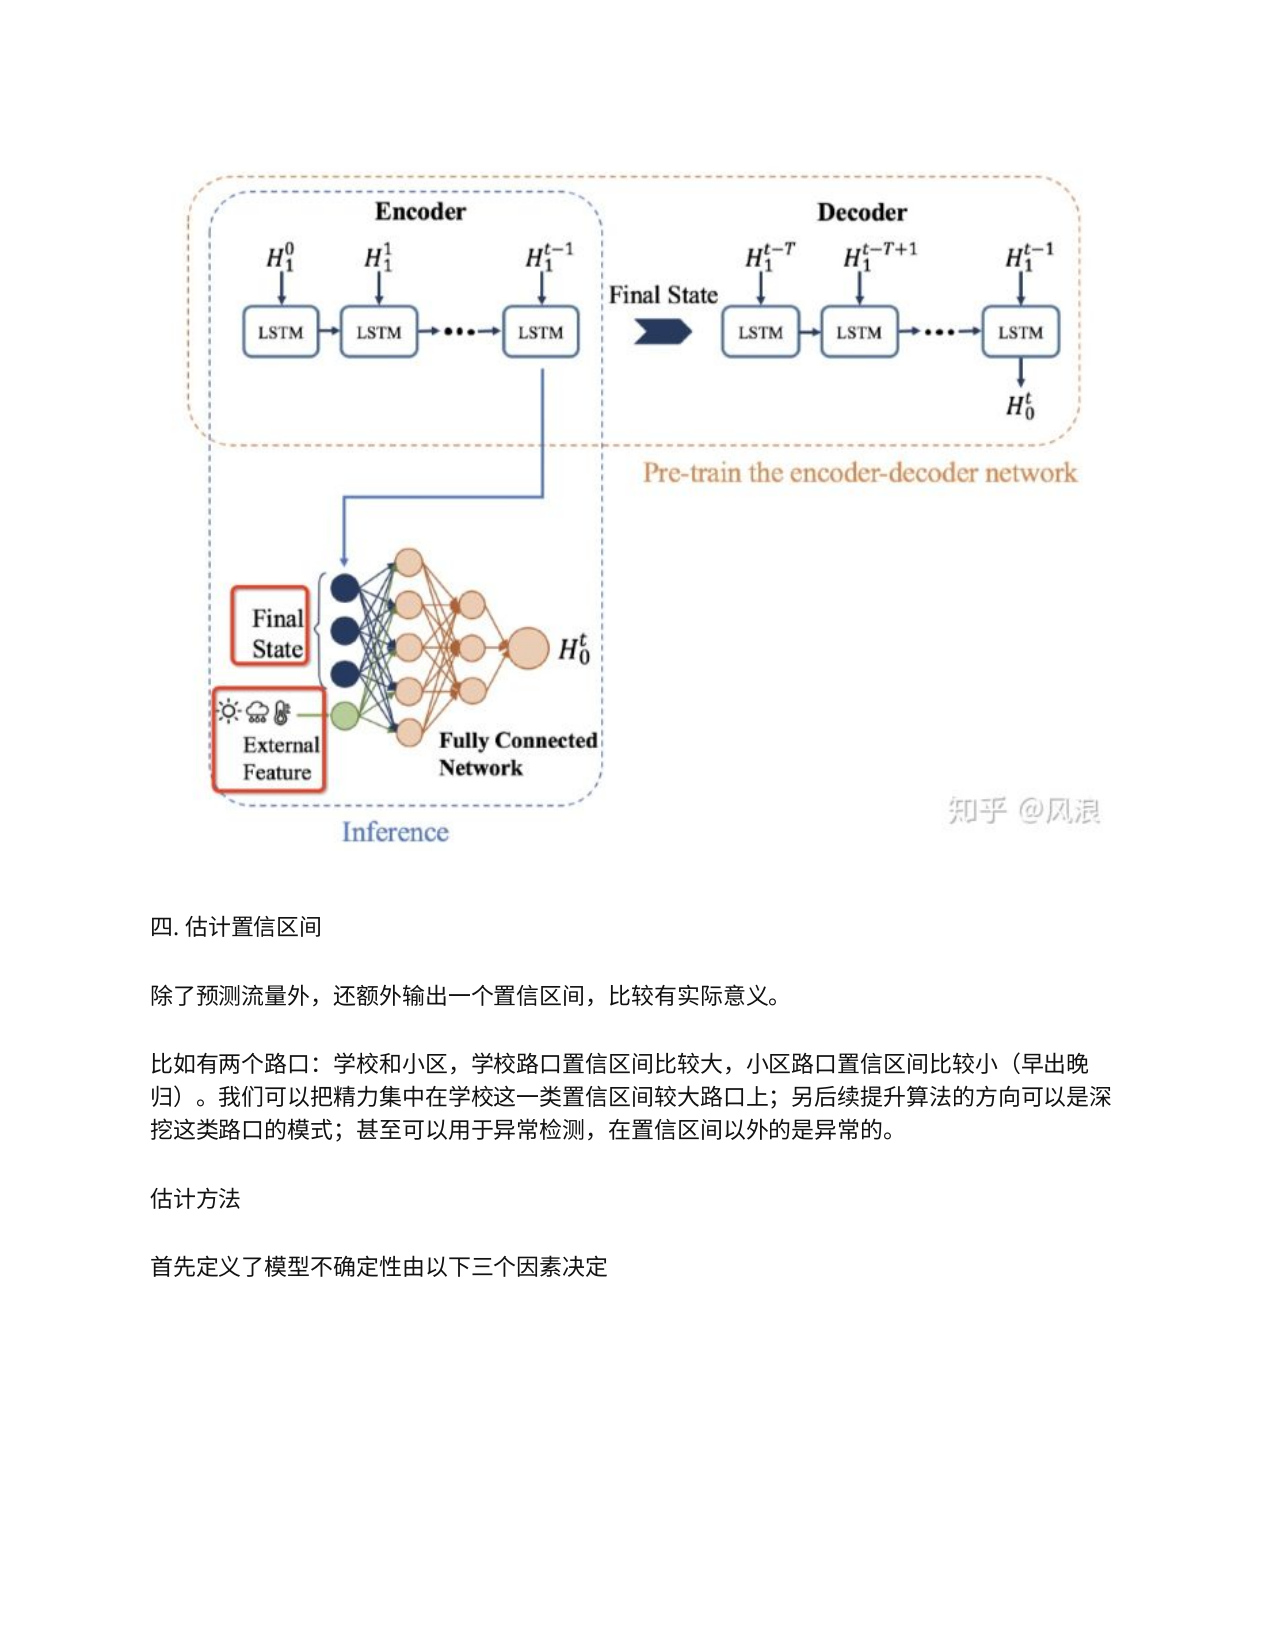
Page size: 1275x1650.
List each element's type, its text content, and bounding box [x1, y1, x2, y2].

text 首先定义了模型不确定性由以下三个因素决定 [150, 1249, 1125, 1282]
text 除了预测流量外，还额外输出一个置信区间，比较有实际意义。 [150, 978, 1125, 1011]
text 比如有两个路口：学校和小区，学校路口置信区间比较大，小区路口置信区间比较小（早出晚归）。我们可以把精力集中在学校这一类置信区间较大路口上；另后续提升算法的方向可以是深挖这类路口的模式；甚至可以用于异常检测，在置信区间以外的是异常的。 [150, 1046, 1125, 1146]
picture [150, 150, 1125, 851]
text 四. 估计置信区间 [150, 909, 1125, 943]
text 估计方法 [150, 1181, 1125, 1214]
